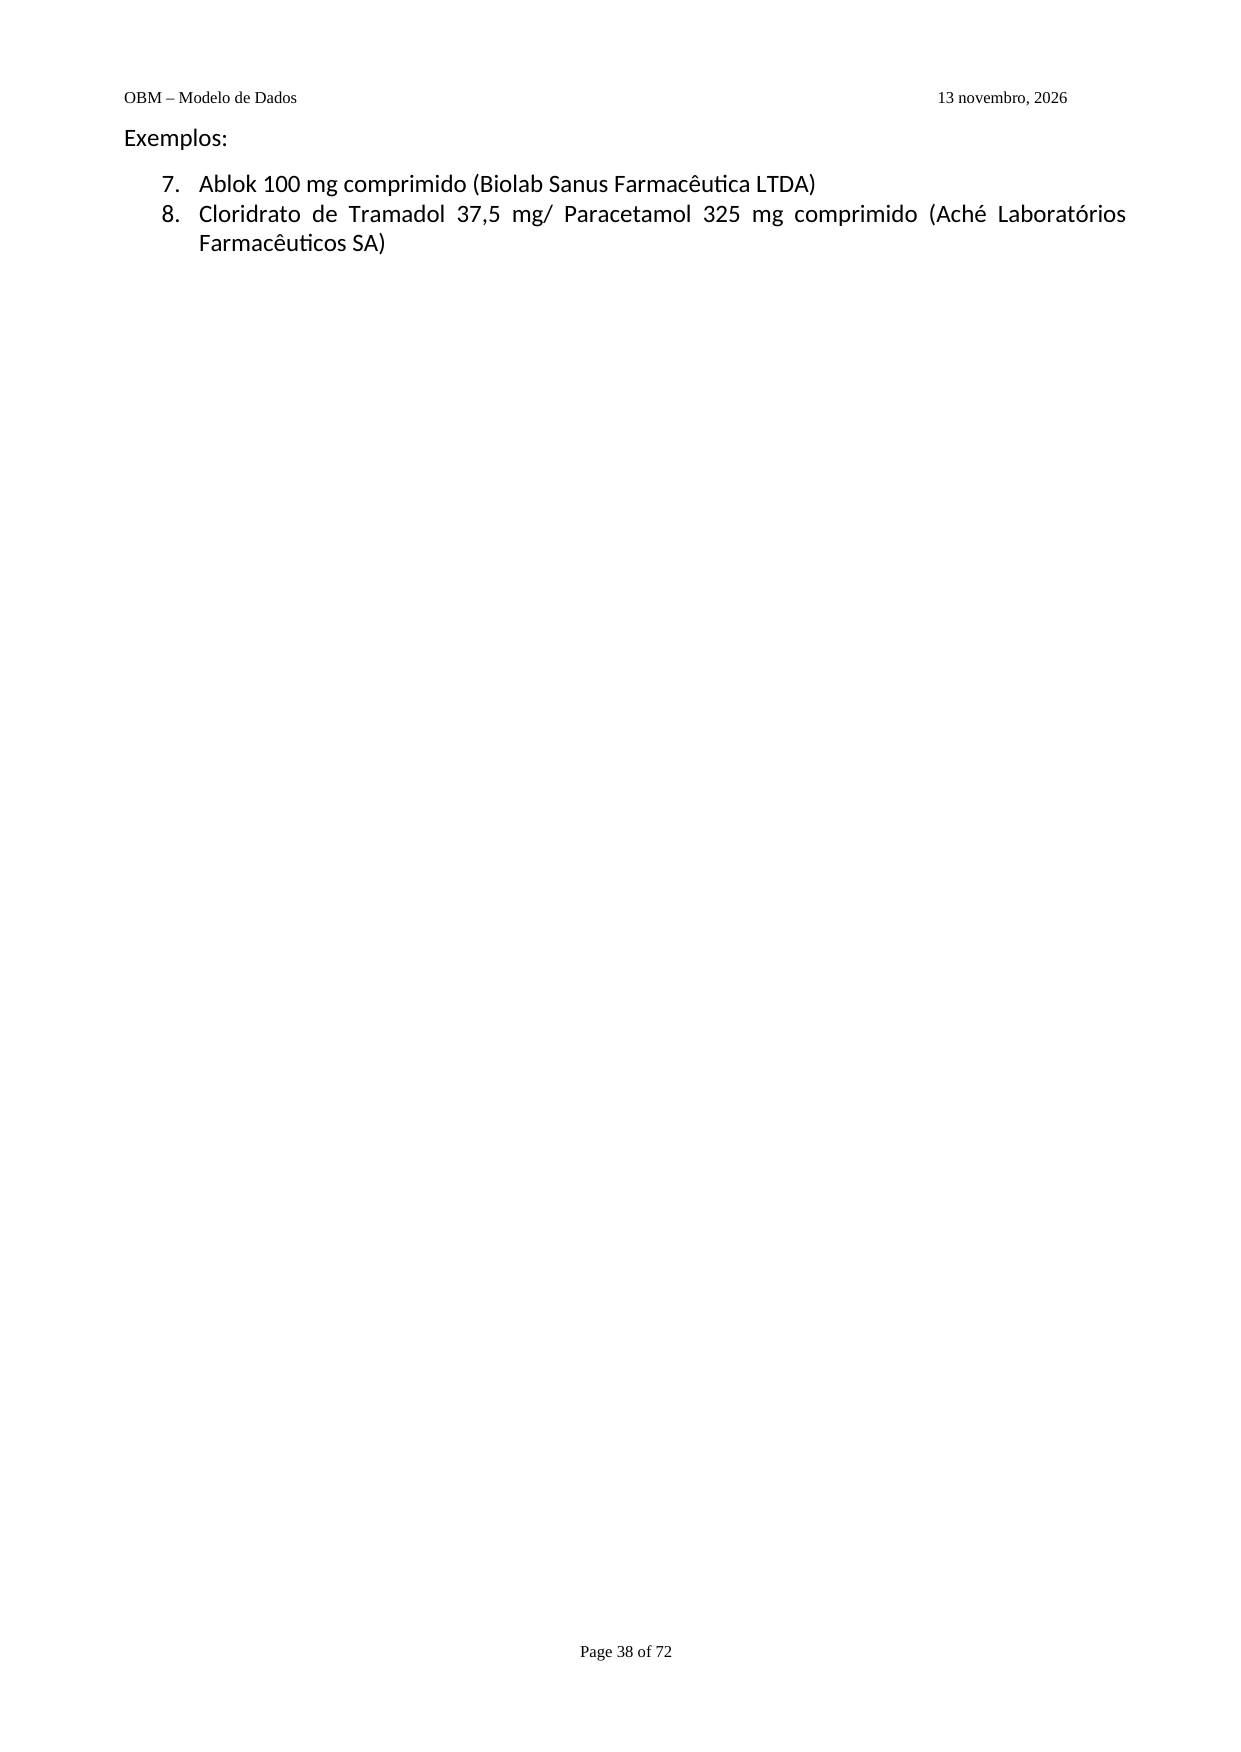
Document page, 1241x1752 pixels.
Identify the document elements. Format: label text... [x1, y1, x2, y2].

list Ablok 100 mg comprimido (Biolab Sanus Farmacêutica LTDA) [161, 169, 1128, 199]
list Cloridrato de Tramadol 37,5 mg/ Paracetamol 325 mg comprimido (Aché Laboratórios Farmacêuticos SA) [161, 199, 1128, 257]
text Exemplos: [124, 122, 1128, 152]
